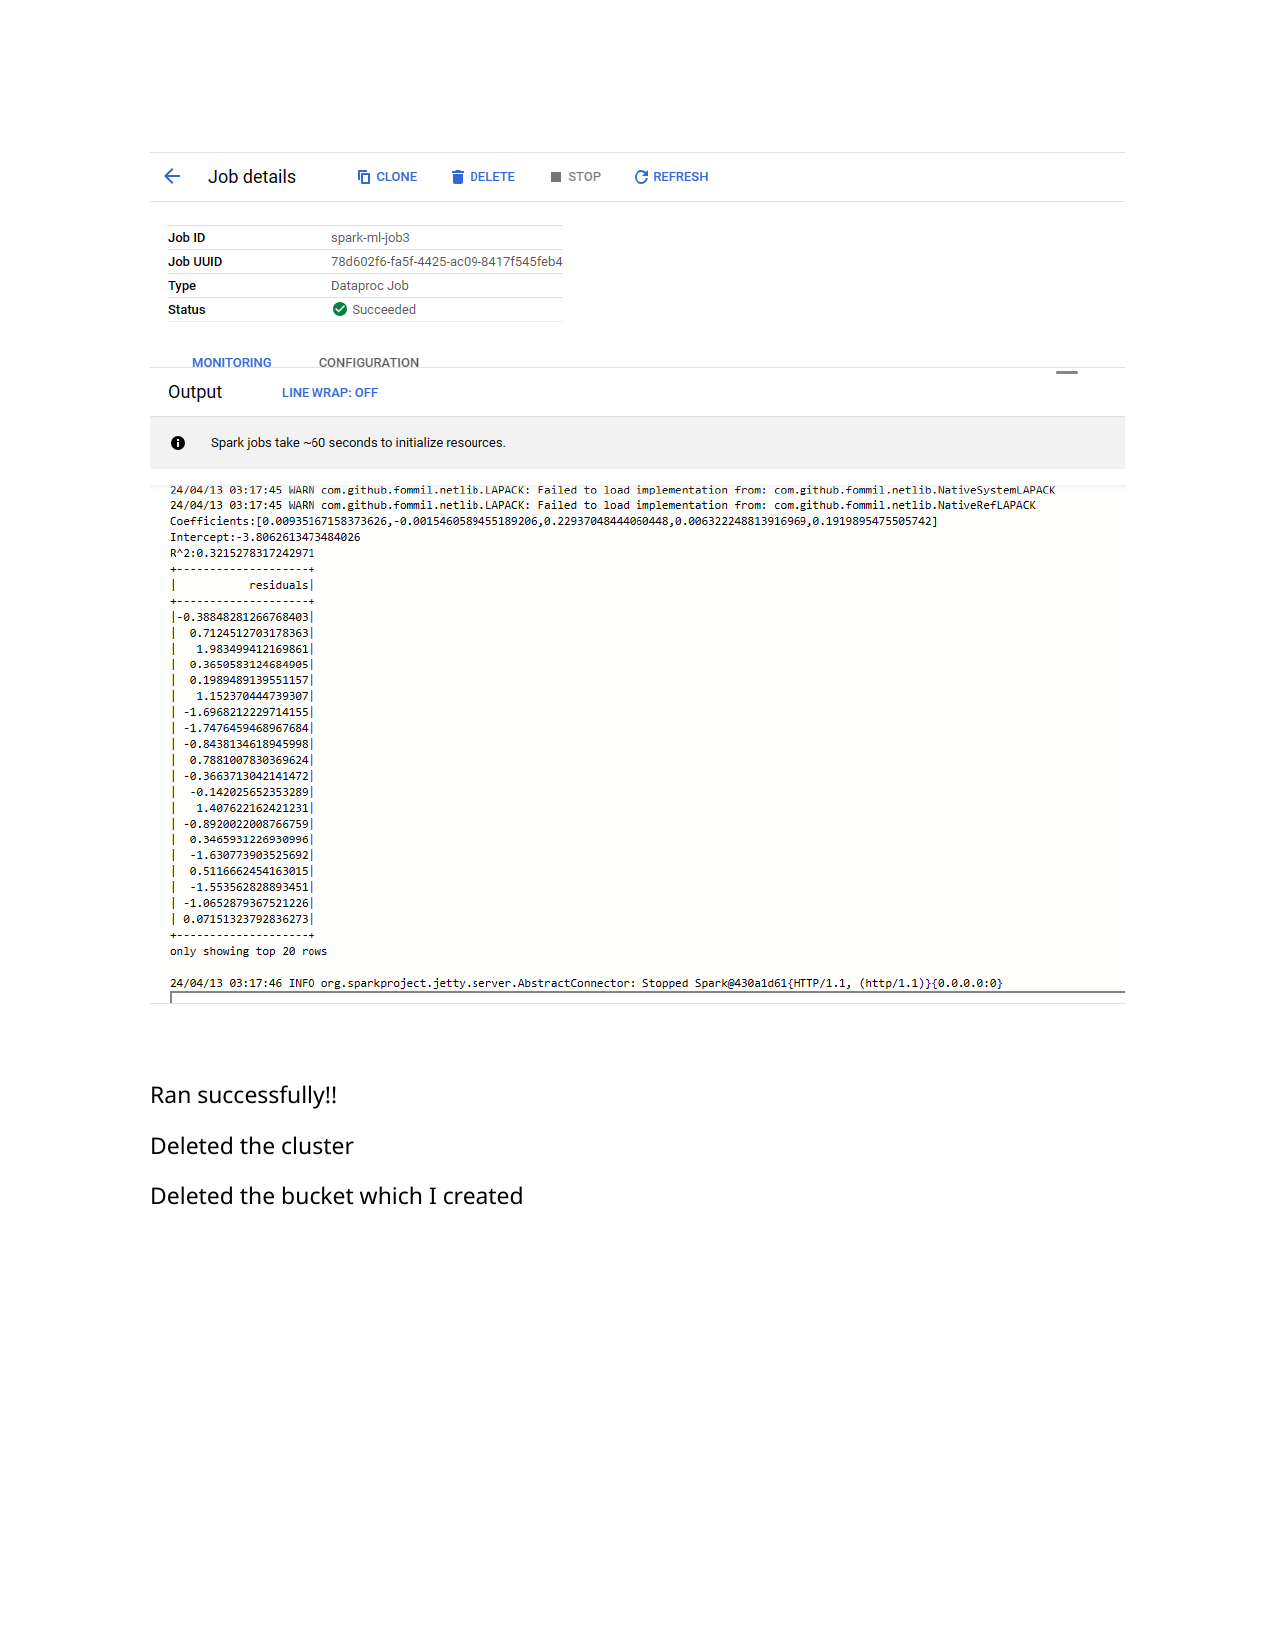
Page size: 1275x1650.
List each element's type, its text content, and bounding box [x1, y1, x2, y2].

text Deleted the cluster [150, 1130, 1125, 1161]
text Ran successfully!! [150, 1079, 1125, 1111]
picture [150, 150, 1125, 1010]
text Deleted the bucket which I created [150, 1180, 1125, 1211]
